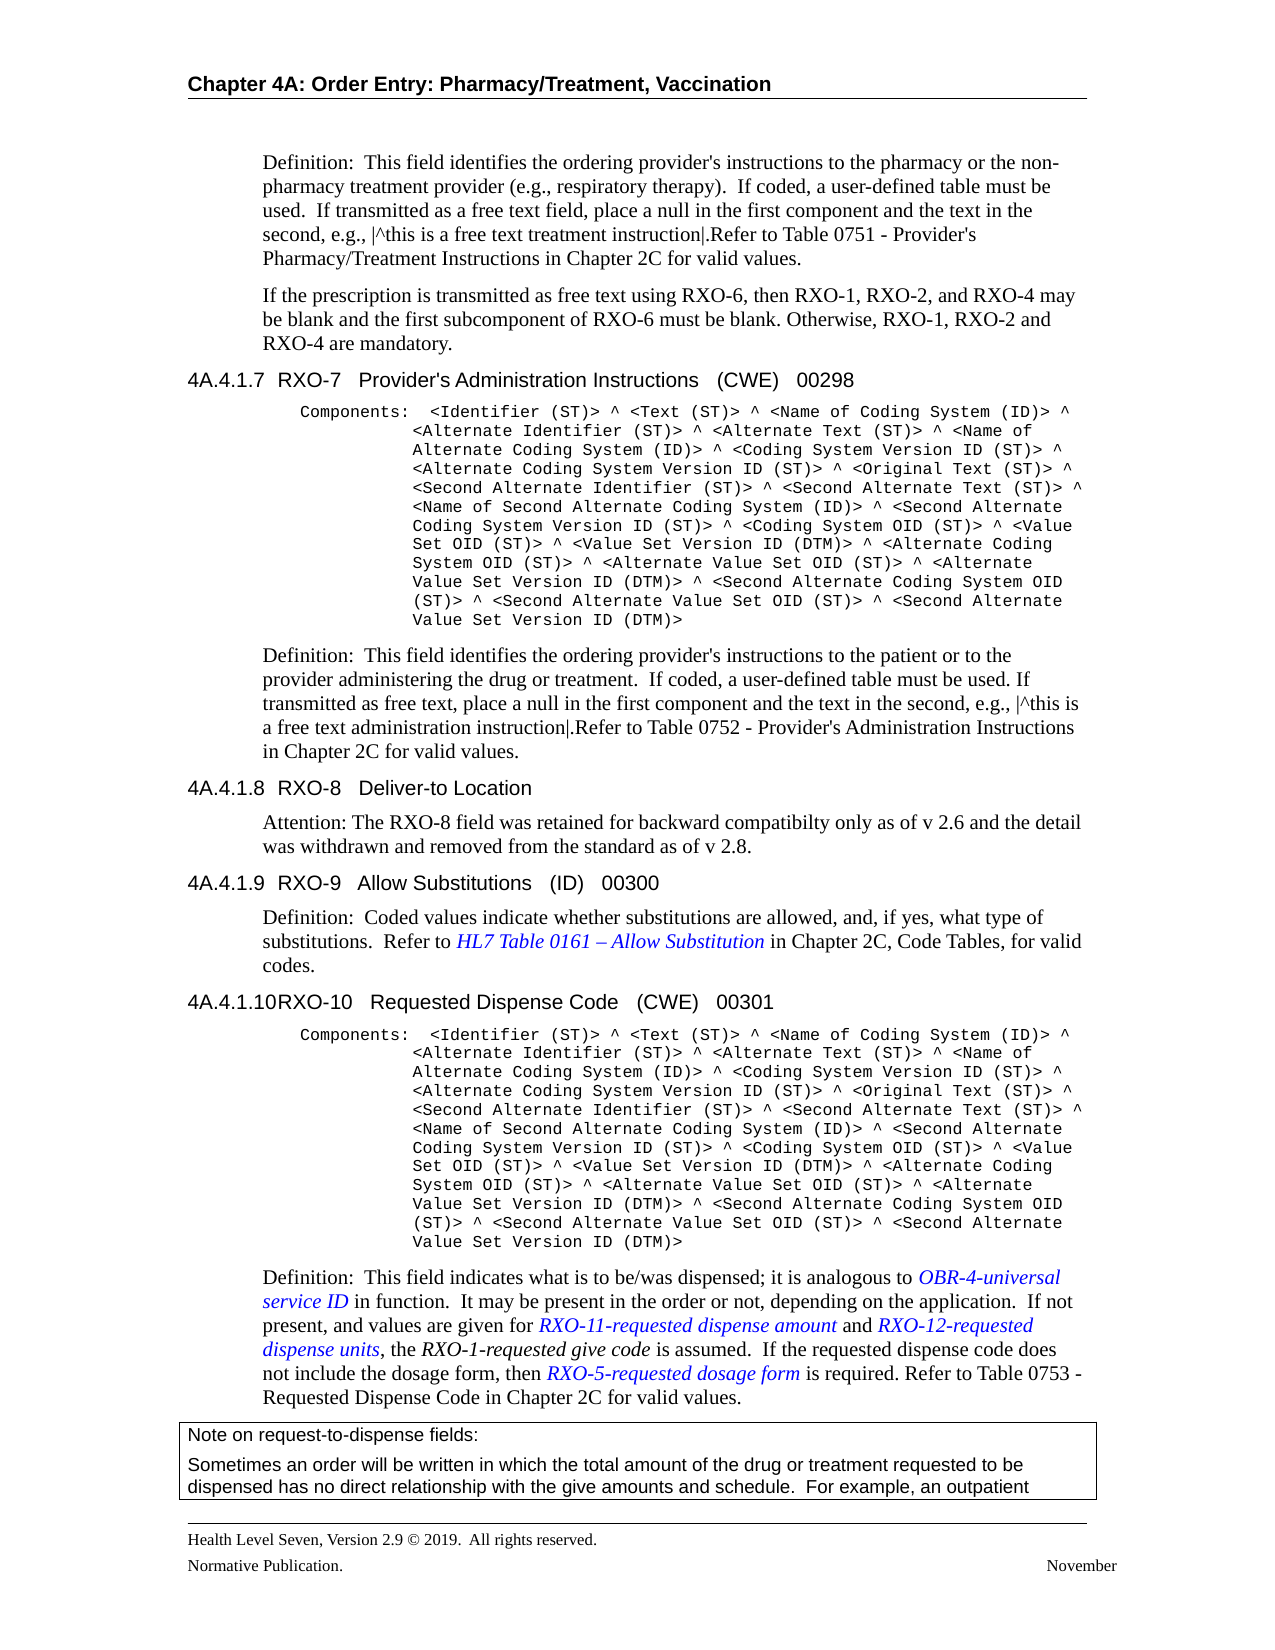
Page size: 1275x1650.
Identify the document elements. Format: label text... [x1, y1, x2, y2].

text If the prescription is transmitted as free text using RXO-6, then RXO-1, RXO-2, and RXO-4 may be blank and the first subcomponent of RXO-6 must be blank. Otherwise, RXO-1, RXO-2 and RXO-4 are mandatory. [262, 283, 1087, 355]
subtitle RXO-8 Deliver-to Location [187, 776, 1087, 799]
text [180, 1452, 1096, 1499]
text Note on request-to-dispense fields: [180, 1423, 1096, 1446]
text Definition: This field identifies the ordering provider's instructions to the pharmacy or the non-pharmacy treatment provider (e.g., respiratory therapy). If coded, a user-defined table must be used. If transmitted as a free text field, place a null in the first component and the text in the second, e.g., |^this is a free text treatment instruction|.Refer to Table 0751 - Provider's Pharmacy/Treatment Instructions in Chapter 2C for valid values. [262, 150, 1087, 270]
text Definition: Coded values indicate whether substitutions are allowed, and, if yes, what type of substitutions. Refer to HL7 Table 0161 – Allow Substitution in Chapter 2C, Code Tables, for valid codes. [262, 905, 1087, 977]
subtitle RXO-7 Provider's Administration Instructions (CWE) 00298 [187, 367, 1087, 391]
text Attention: The RXO-8 field was retained for backward compatibilty only as of v 2.6 and the detail was withdrawn and removed from the standard as of v 2.8. [262, 810, 1087, 858]
subtitle RXO-9 Allow Substitutions (ID) 00300 [187, 871, 1087, 894]
subtitle RXO-10 Requested Dispense Code (CWE) 00301 [187, 989, 1087, 1013]
text Definition: This field identifies the ordering provider's instructions to the patient or to the provider administering the drug or treatment. If coded, a user-defined table must be used. If transmitted as free text, place a null in the first component and the text in the second, e.g., |^this is a free text administration instruction|.Refer to Table 0752 - Provider's Administration Instructions in Chapter 2C for valid values. [262, 643, 1087, 763]
text Definition: This field indicates what is to be/was dispensed; it is analogous to OBR-4-universal service ID in function. It may be present in the order or not, depending on the application. If not present, and values are given for RXO-11-requested dispense amount and RXO-12-requested dispense units, the RXO-1-requested give code is assumed. If the requested dispense code does not include the dosage form, then RXO-5-requested dosage form is required. Refer to Table 0753 - Requested Dispense Code in Chapter 2C for valid values. [262, 1265, 1087, 1409]
